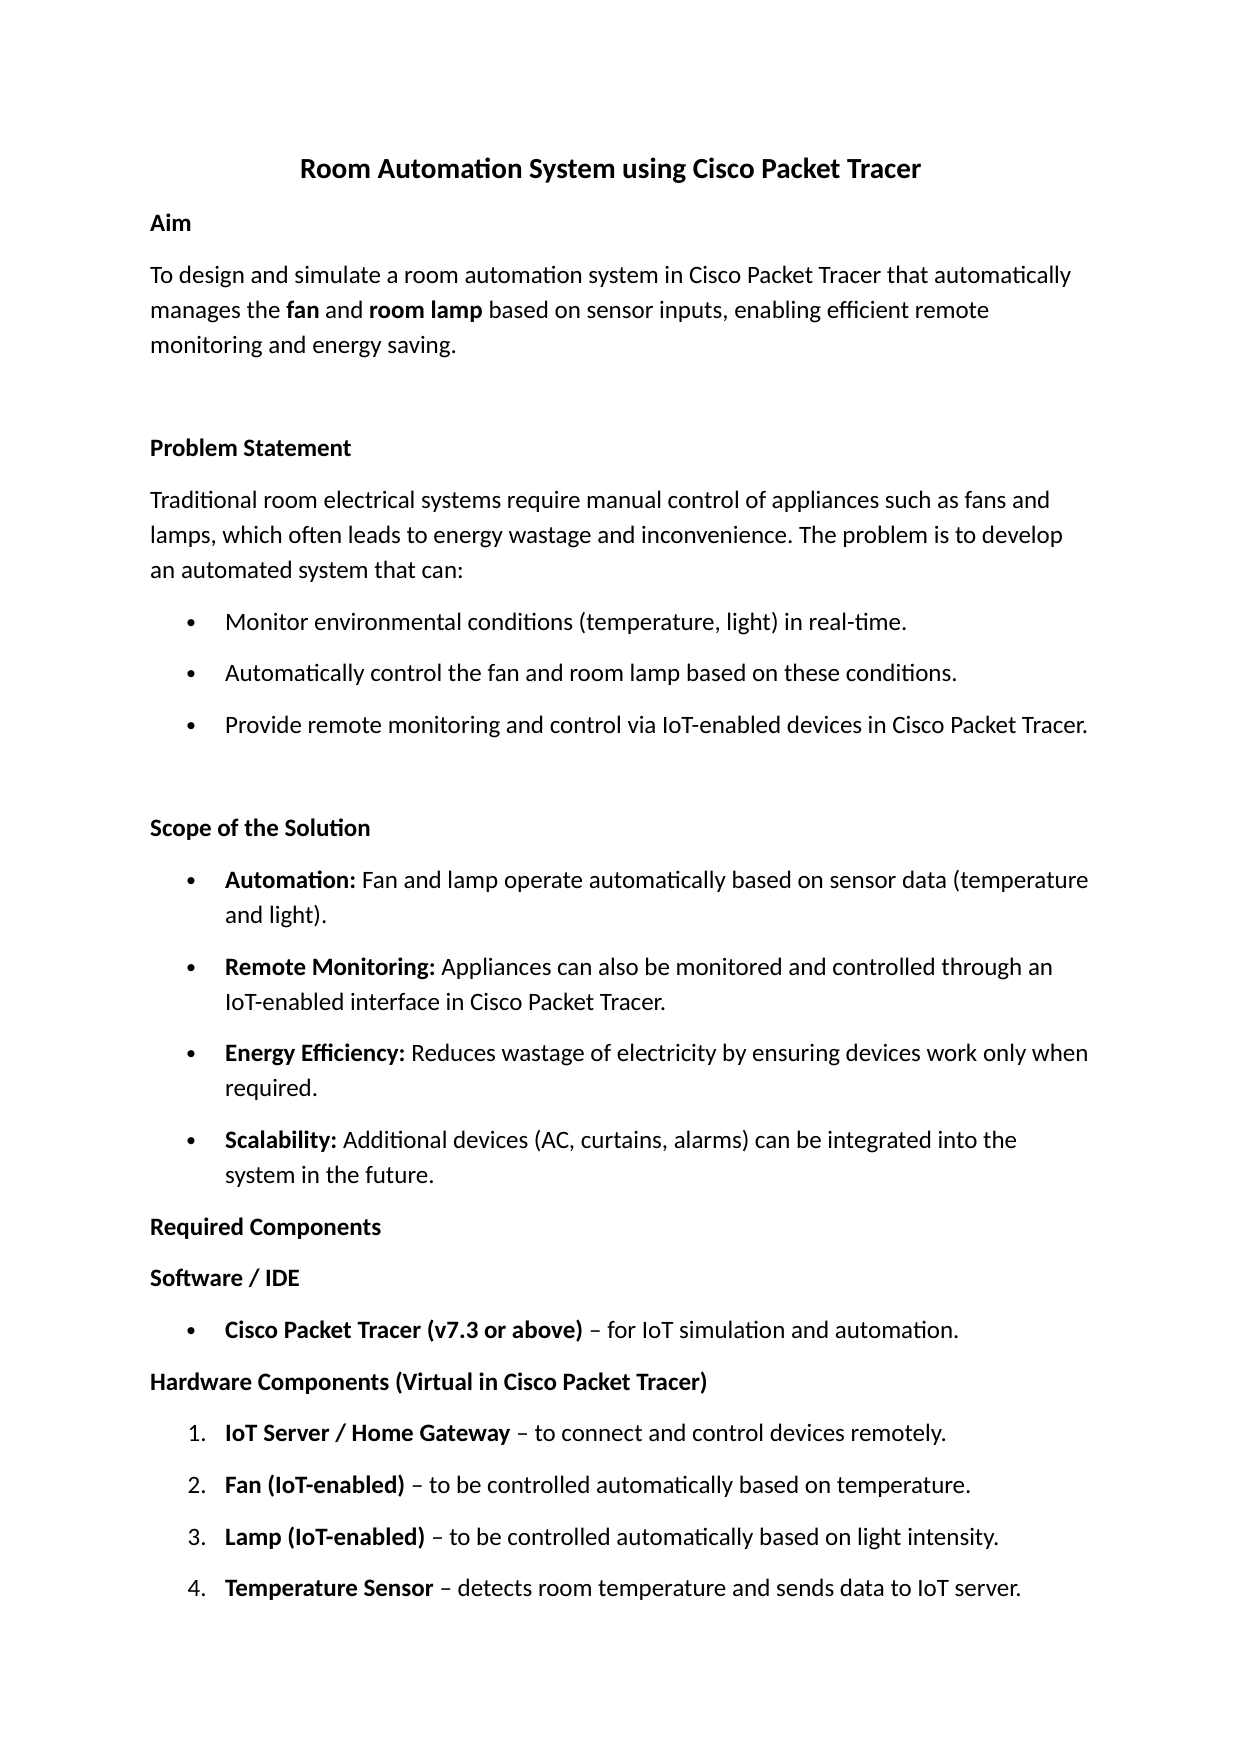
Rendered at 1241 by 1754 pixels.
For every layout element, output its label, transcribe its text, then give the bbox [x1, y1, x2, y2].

text Software / IDE [150, 1263, 1090, 1293]
text To design and simulate a room automation system in Cisco Packet Tracer that automatically manages the fan and room lamp based on sensor inputs, enabling efficient remote monitoring and energy saving. [150, 259, 1090, 360]
list Automatically control the fan and room lamp based on these conditions. [187, 658, 1090, 688]
text Room Automation System using Cisco Packet Tracer [225, 150, 1090, 186]
list Monitor environmental conditions (temperature, light) in real-time. [187, 606, 1090, 636]
list IoT Server / Home Gateway – to connect and control devices remotely. [187, 1418, 1090, 1448]
text Required Components [150, 1211, 1090, 1241]
text Hardware Components (Virtual in Cisco Packet Tracer) [150, 1366, 1090, 1396]
list Fan (IoT-enabled) – to be controlled automatically based on temperature. [187, 1469, 1090, 1500]
list Energy Efficiency: Reduces wastage of electricity by ensuring devices work only when required. [187, 1038, 1090, 1103]
text Problem Statement [150, 433, 1090, 463]
text Scope of the Solution [150, 813, 1090, 843]
list Cisco Packet Tracer (v7.3 or above) – for IoT simulation and automation. [187, 1314, 1090, 1345]
list Temperature Sensor – detects room temperature and sends data to IoT server. [187, 1573, 1090, 1603]
list Lamp (IoT-enabled) – to be controlled automatically based on light intensity. [187, 1521, 1090, 1551]
list Scalability: Additional devices (AC, curtains, alarms) can be integrated into the system in the future. [187, 1124, 1090, 1190]
list Remote Monitoring: Appliances can also be monitored and controlled through an IoT-enabled interface in Cisco Packet Tracer. [187, 951, 1090, 1016]
list Automation: Fan and lamp operate automatically based on sensor data (temperature and light). [187, 864, 1090, 930]
text Traditional room electrical systems require manual control of appliances such as fans and lamps, which often leads to energy wastage and inconvenience. The problem is to develop an automated system that can: [150, 484, 1090, 585]
text Aim [150, 208, 1090, 238]
list Provide remote monitoring and control via IoT-enabled devices in Cisco Packet Tracer. [187, 709, 1090, 740]
